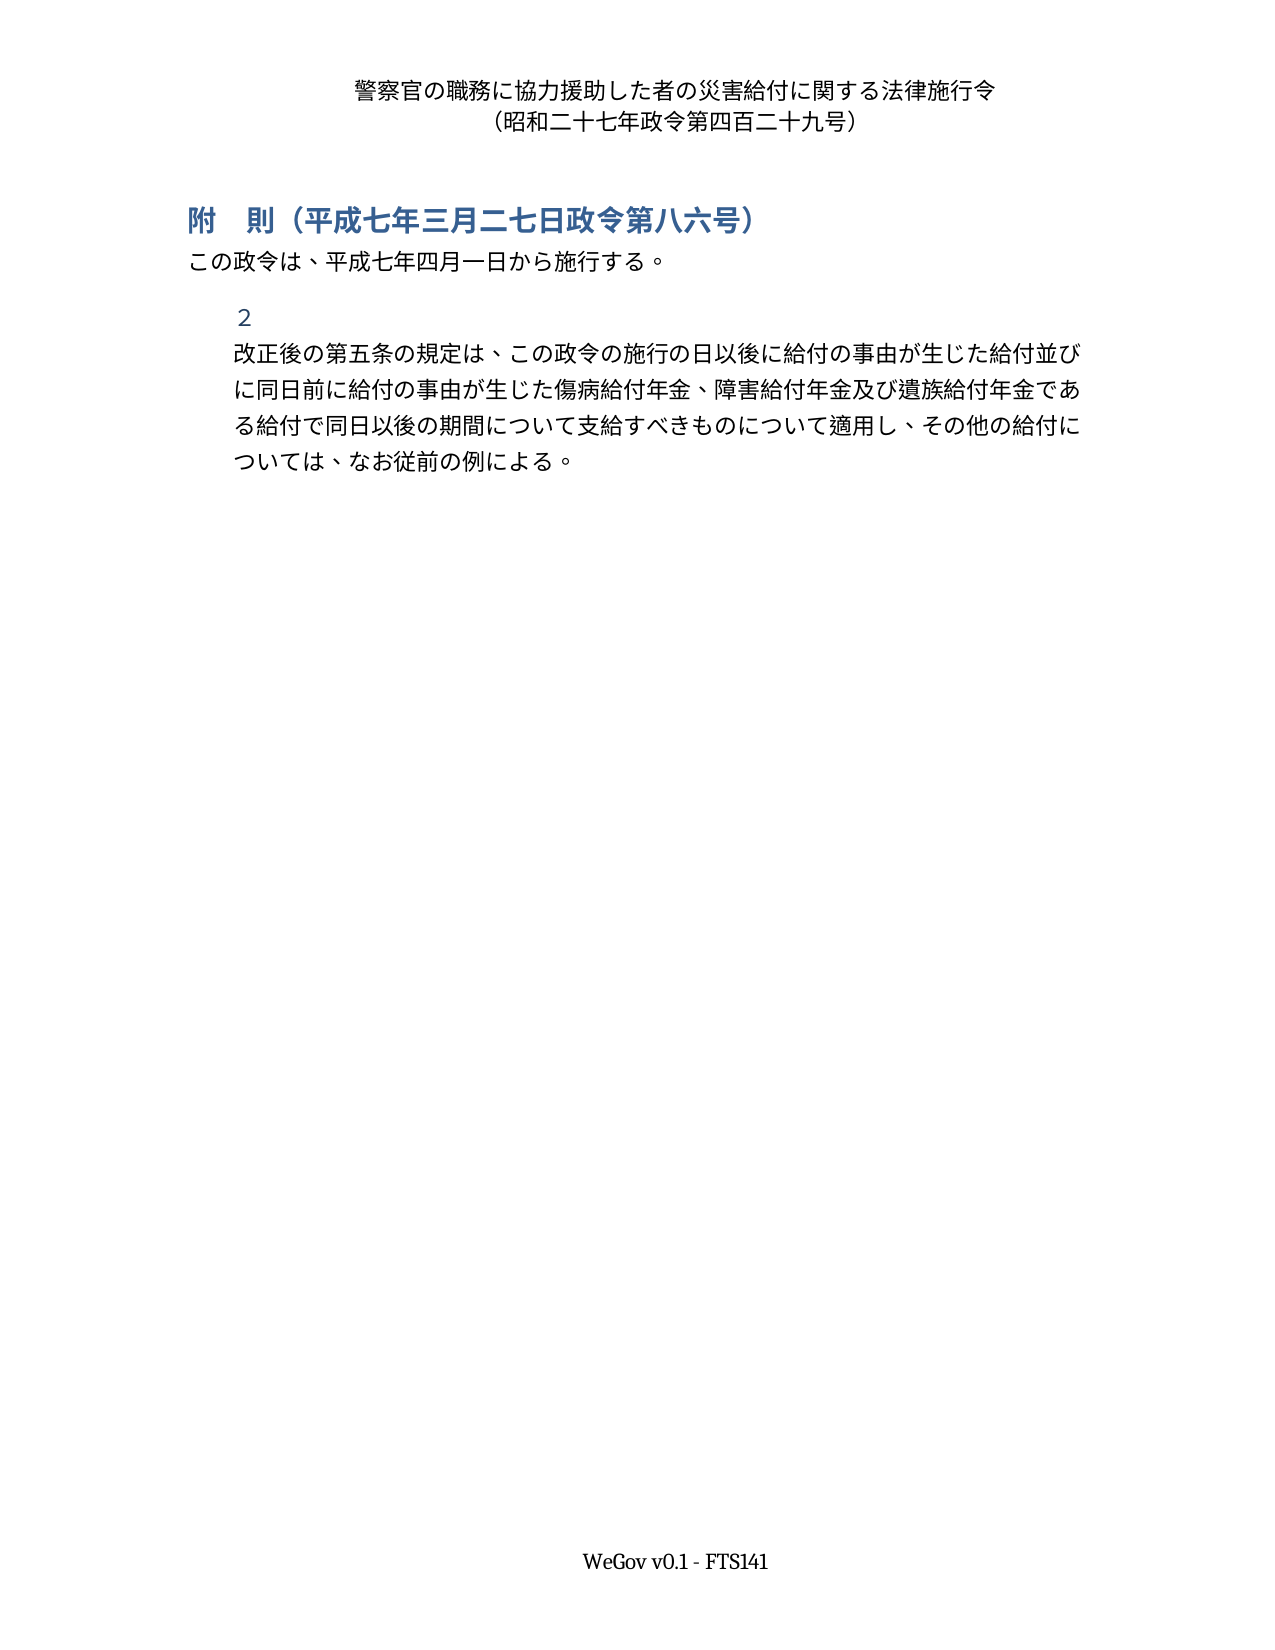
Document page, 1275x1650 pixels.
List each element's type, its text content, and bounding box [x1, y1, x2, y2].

text この政令は、平成七年四月一日から施行する。 [187, 246, 1087, 277]
text 改正後の第五条の規定は、この政令の施行の日以後に給付の事由が生じた給付並びに同日前に給付の事由が生じた傷病給付年金、障害給付年金及び遺族給付年金である給付で同日以後の期間について支給すべきものについて適用し、その他の給付については、なお従前の例による。 [233, 338, 1087, 477]
subtitle 附 則（平成七年三月二七日政令第八六号） [187, 200, 1087, 240]
subtitle ２ [233, 302, 1087, 334]
